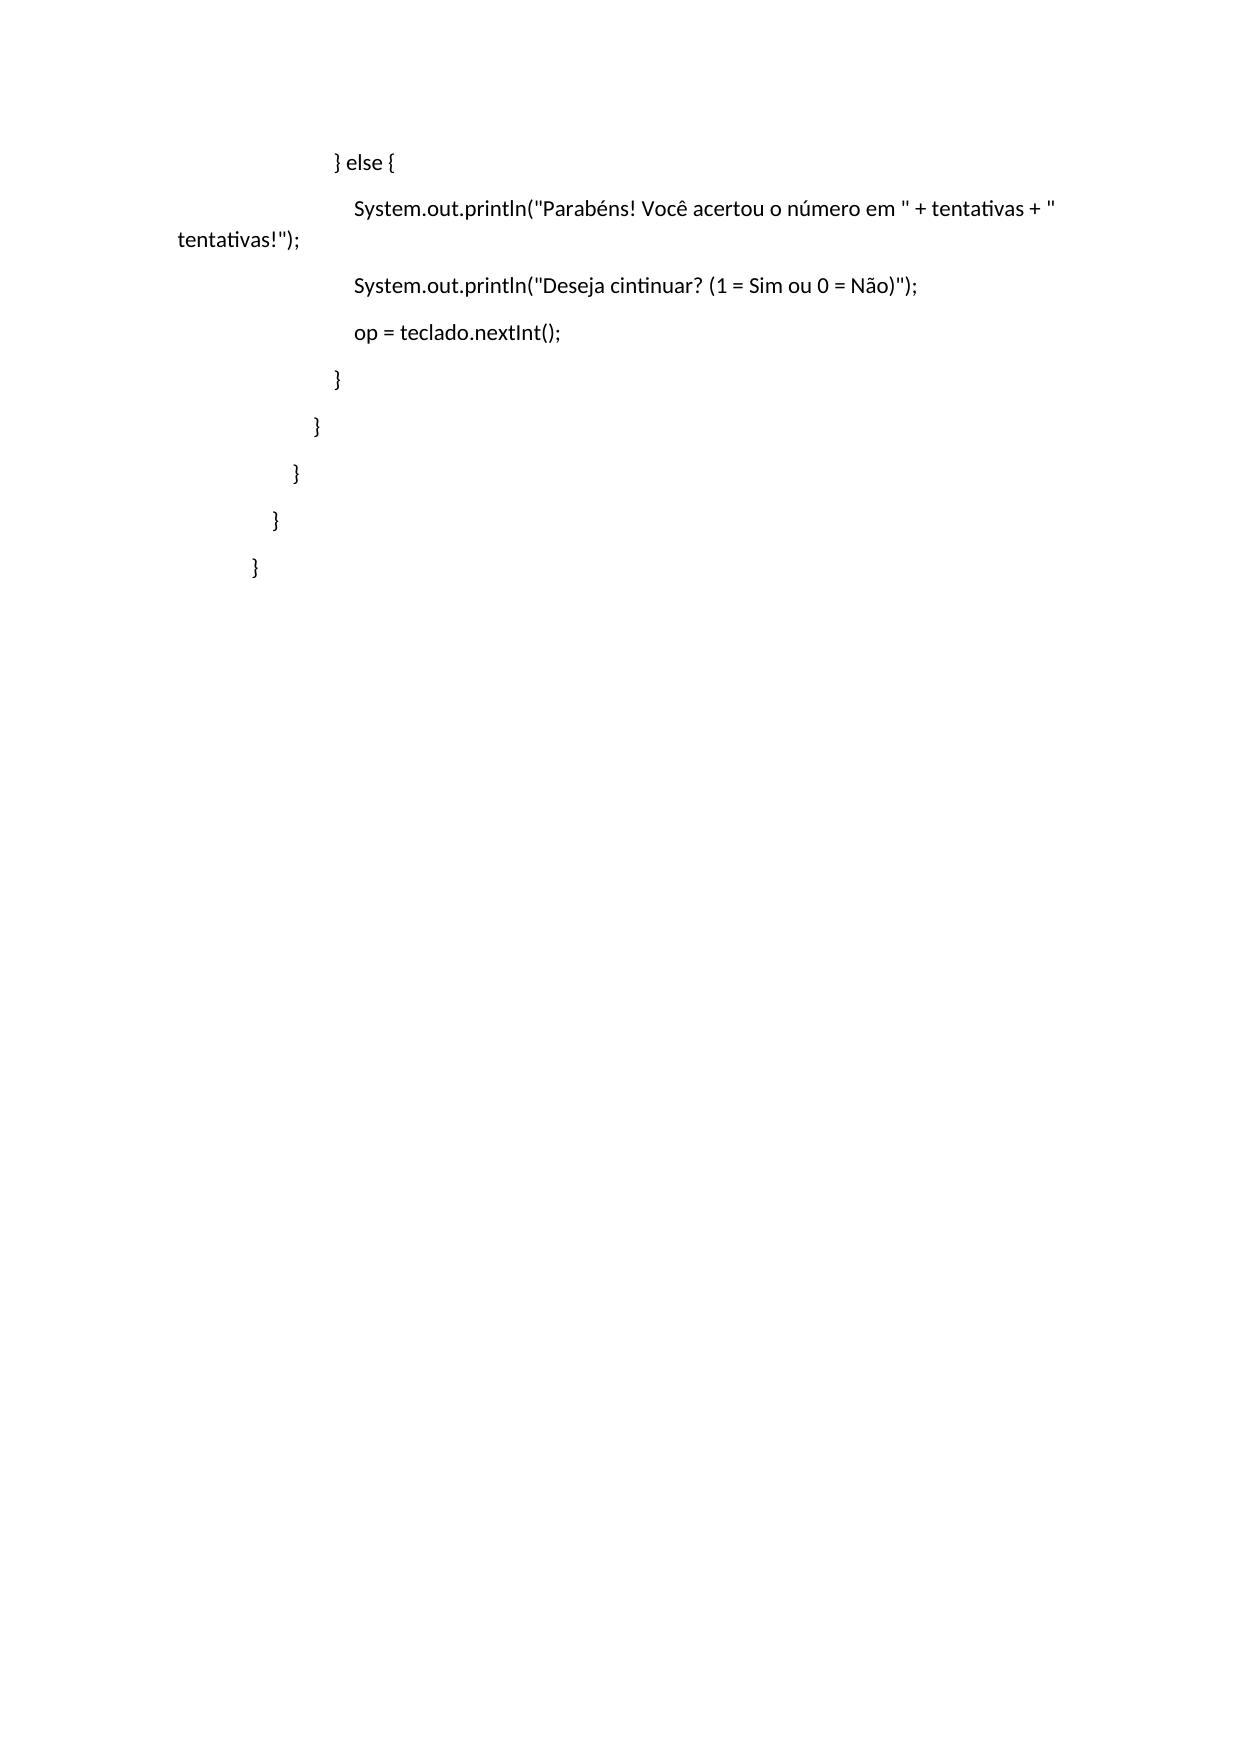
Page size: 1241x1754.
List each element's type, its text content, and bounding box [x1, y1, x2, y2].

text } [177, 553, 1063, 581]
text System.out.println("Parabéns! Você acertou o número em " + tentativas + " tentativas!"); [177, 194, 1063, 253]
text } [177, 506, 1063, 534]
text } [177, 412, 1063, 440]
text System.out.println("Deseja cintinuar? (1 = Sim ou 0 = Não)"); [177, 272, 1063, 299]
text } [177, 365, 1063, 393]
text } else { [177, 148, 1063, 176]
text op = teclado.nextInt(); [177, 318, 1063, 346]
text } [177, 459, 1063, 487]
